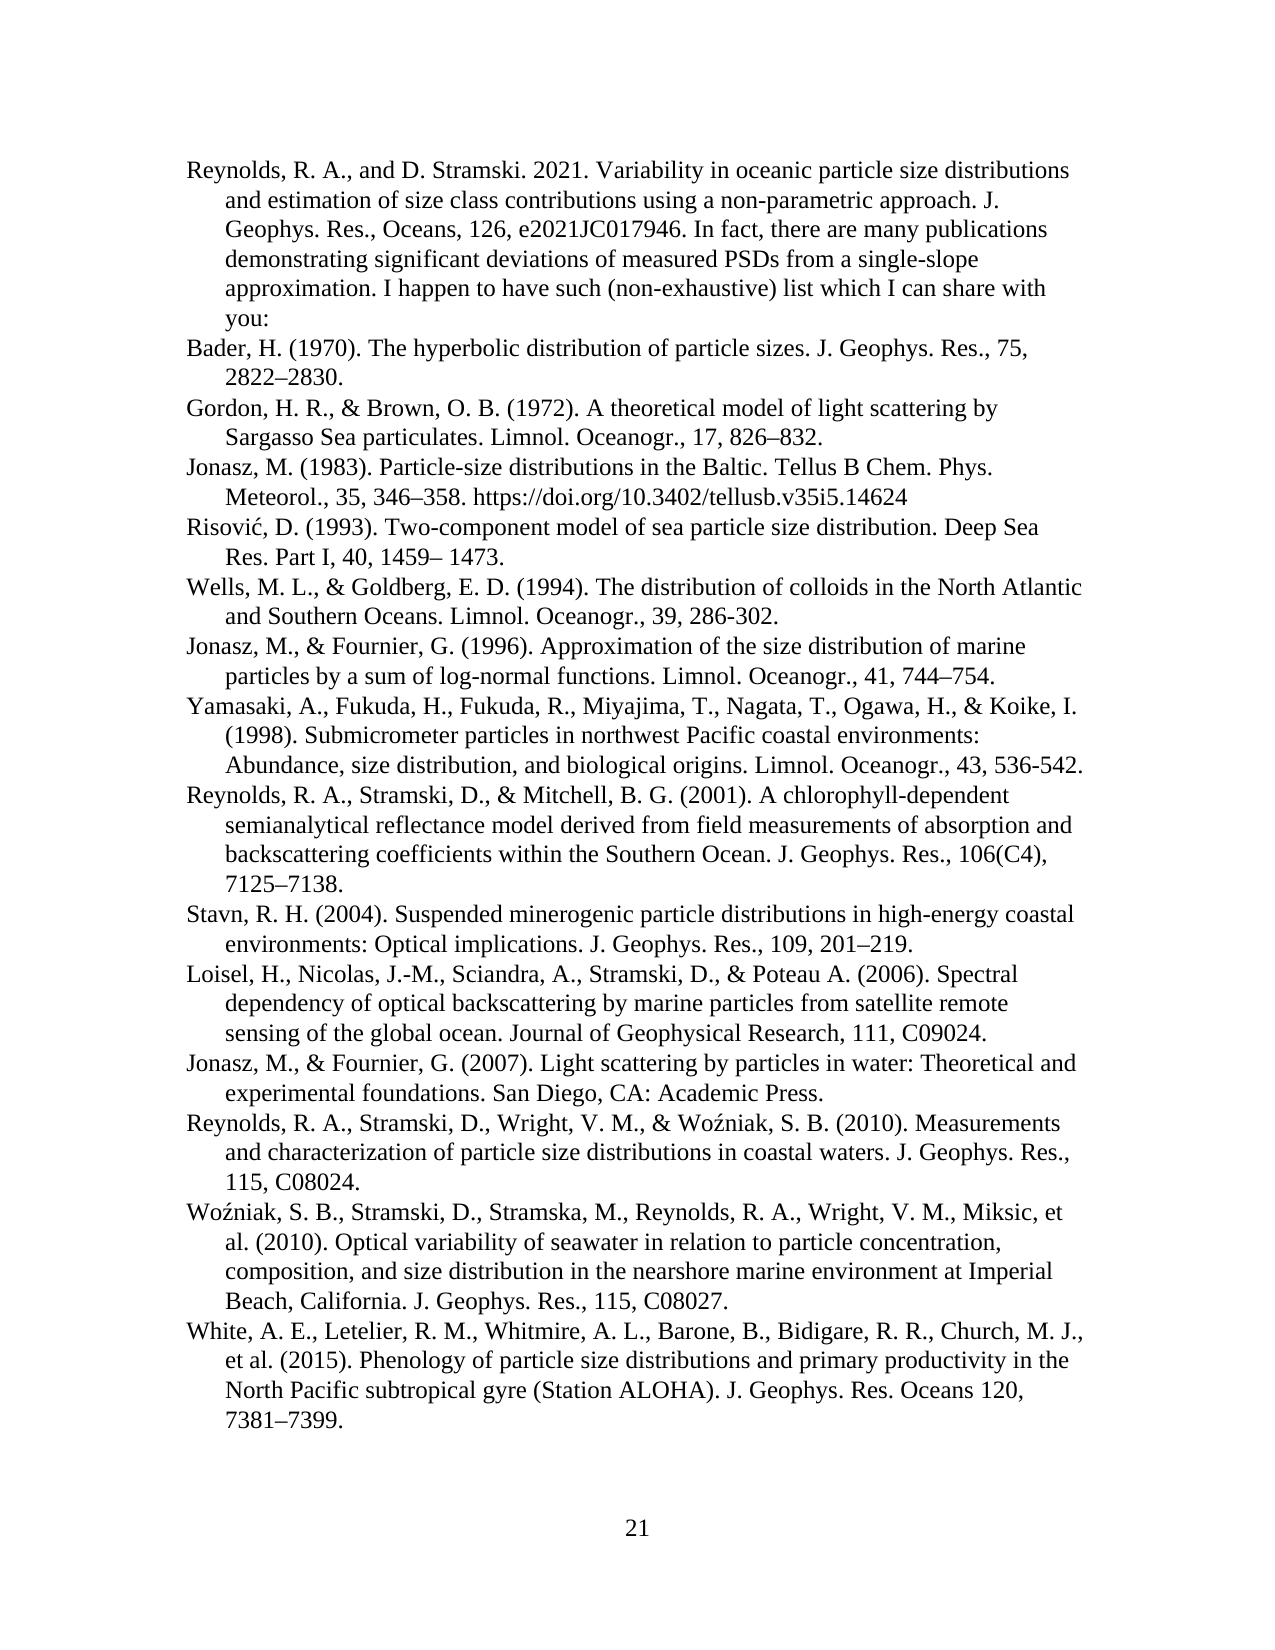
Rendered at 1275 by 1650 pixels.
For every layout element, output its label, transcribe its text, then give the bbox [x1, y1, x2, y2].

text Risović, D. (1993). Two-component model of sea particle size distribution. Deep Sea Res. Part I, 40, 1459– 1473. [186, 512, 1087, 570]
text Jonasz, M., & Fournier, G. (1996). Approximation of the size distribution of marine particles by a sum of log-normal functions. Limnol. Oceanogr., 41, 744–754. [186, 631, 1087, 690]
text Bader, H. (1970). The hyperbolic distribution of particle sizes. J. Geophys. Res., 75, 2822–2830. [186, 333, 1087, 391]
text Wells, M. L., & Goldberg, E. D. (1994). The distribution of colloids in the North Atlantic and Southern Oceans. Limnol. Oceanogr., 39, 286-302. [186, 572, 1087, 630]
text Woźniak, S. B., Stramski, D., Stramska, M., Reynolds, R. A., Wright, V. M., Miksic, et al. (2010). Optical variability of seawater in relation to particle concentration, composition, and size distribution in the nearshore marine environment at Imperial Beach, California. J. Geophys. Res., 115, C08027. [186, 1197, 1087, 1314]
text Reynolds, R. A., Stramski, D., & Mitchell, B. G. (2001). A chlorophyll-dependent semianalytical reflectance model derived from field measurements of absorption and backscattering coefficients within the Southern Ocean. J. Geophys. Res., 106(C4), 7125–7138. [186, 780, 1087, 898]
text Yamasaki, A., Fukuda, H., Fukuda, R., Miyajima, T., Nagata, T., Ogawa, H., & Koike, I. (1998). Submicrometer particles in northwest Pacific coastal environments: Abundance, size distribution, and biological origins. Limnol. Oceanogr., 43, 536-542. [186, 691, 1087, 779]
text Gordon, H. R., & Brown, O. B. (1972). A theoretical model of light scattering by Sargasso Sea particulates. Limnol. Oceanogr., 17, 826–832. [186, 393, 1087, 451]
text Loisel, H., Nicolas, J.-M., Sciandra, A., Stramski, D., & Poteau A. (2006). Spectral dependency of optical backscattering by marine particles from satellite remote sensing of the global ocean. Journal of Geophysical Research, 111, C09024. [186, 959, 1087, 1047]
text White, A. E., Letelier, R. M., Whitmire, A. L., Barone, B., Bidigare, R. R., Church, M. J., et al. (2015). Phenology of particle size distributions and primary productivity in the North Pacific subtropical gyre (Station ALOHA). J. Geophys. Res. Oceans 120, 7381–7399. [186, 1316, 1087, 1433]
text Reynolds, R. A., Stramski, D., Wright, V. M., & Woźniak, S. B. (2010). Measurements and characterization of particle size distributions in coastal waters. J. Geophys. Res., 115, C08024. [186, 1108, 1087, 1196]
text Jonasz, M., & Fournier, G. (2007). Light scattering by particles in water: Theoretical and experimental foundations. San Diego, CA: Academic Press. [186, 1048, 1087, 1106]
text Jonasz, M. (1983). Particle-size distributions in the Baltic. Tellus B Chem. Phys. Meteorol., 35, 346–358. https://doi.org/10.3402/tellusb.v35i5.14624 [186, 452, 1087, 511]
text Stavn, R. H. (2004). Suspended minerogenic particle distributions in high-energy coastal environments: Optical implications. J. Geophys. Res., 109, 201–219. [186, 899, 1087, 957]
text Reynolds, R. A., and D. Stramski. 2021. Variability in oceanic particle size distributions and estimation of size class contributions using a non-parametric approach. J. Geophys. Res., Oceans, 126, e2021JC017946. In fact, there are many publications demonstrating significant deviations of measured PSDs from a single-slope approximation. I happen to have such (non-exhaustive) list which I can share with you: [186, 155, 1087, 332]
